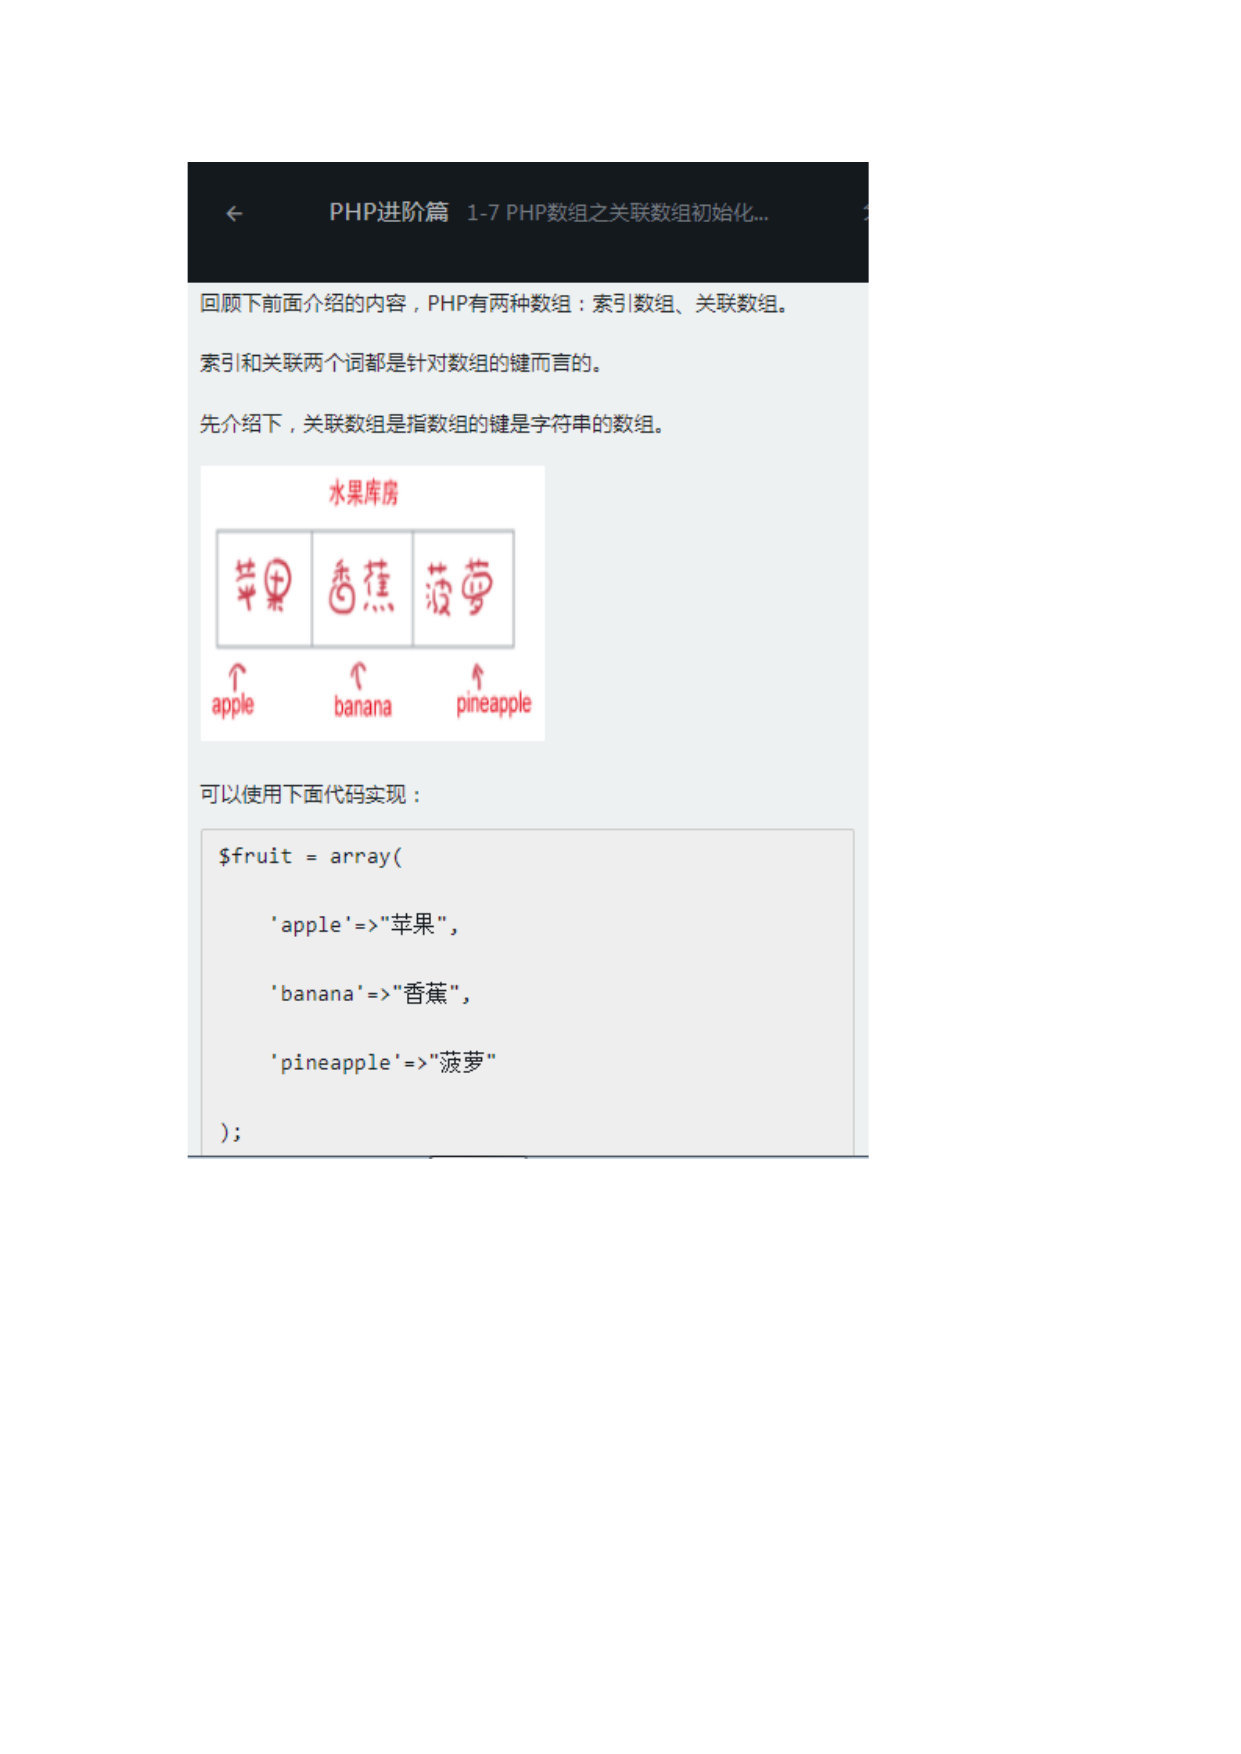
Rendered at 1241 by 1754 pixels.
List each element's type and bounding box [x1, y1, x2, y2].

picture [187, 162, 869, 1159]
